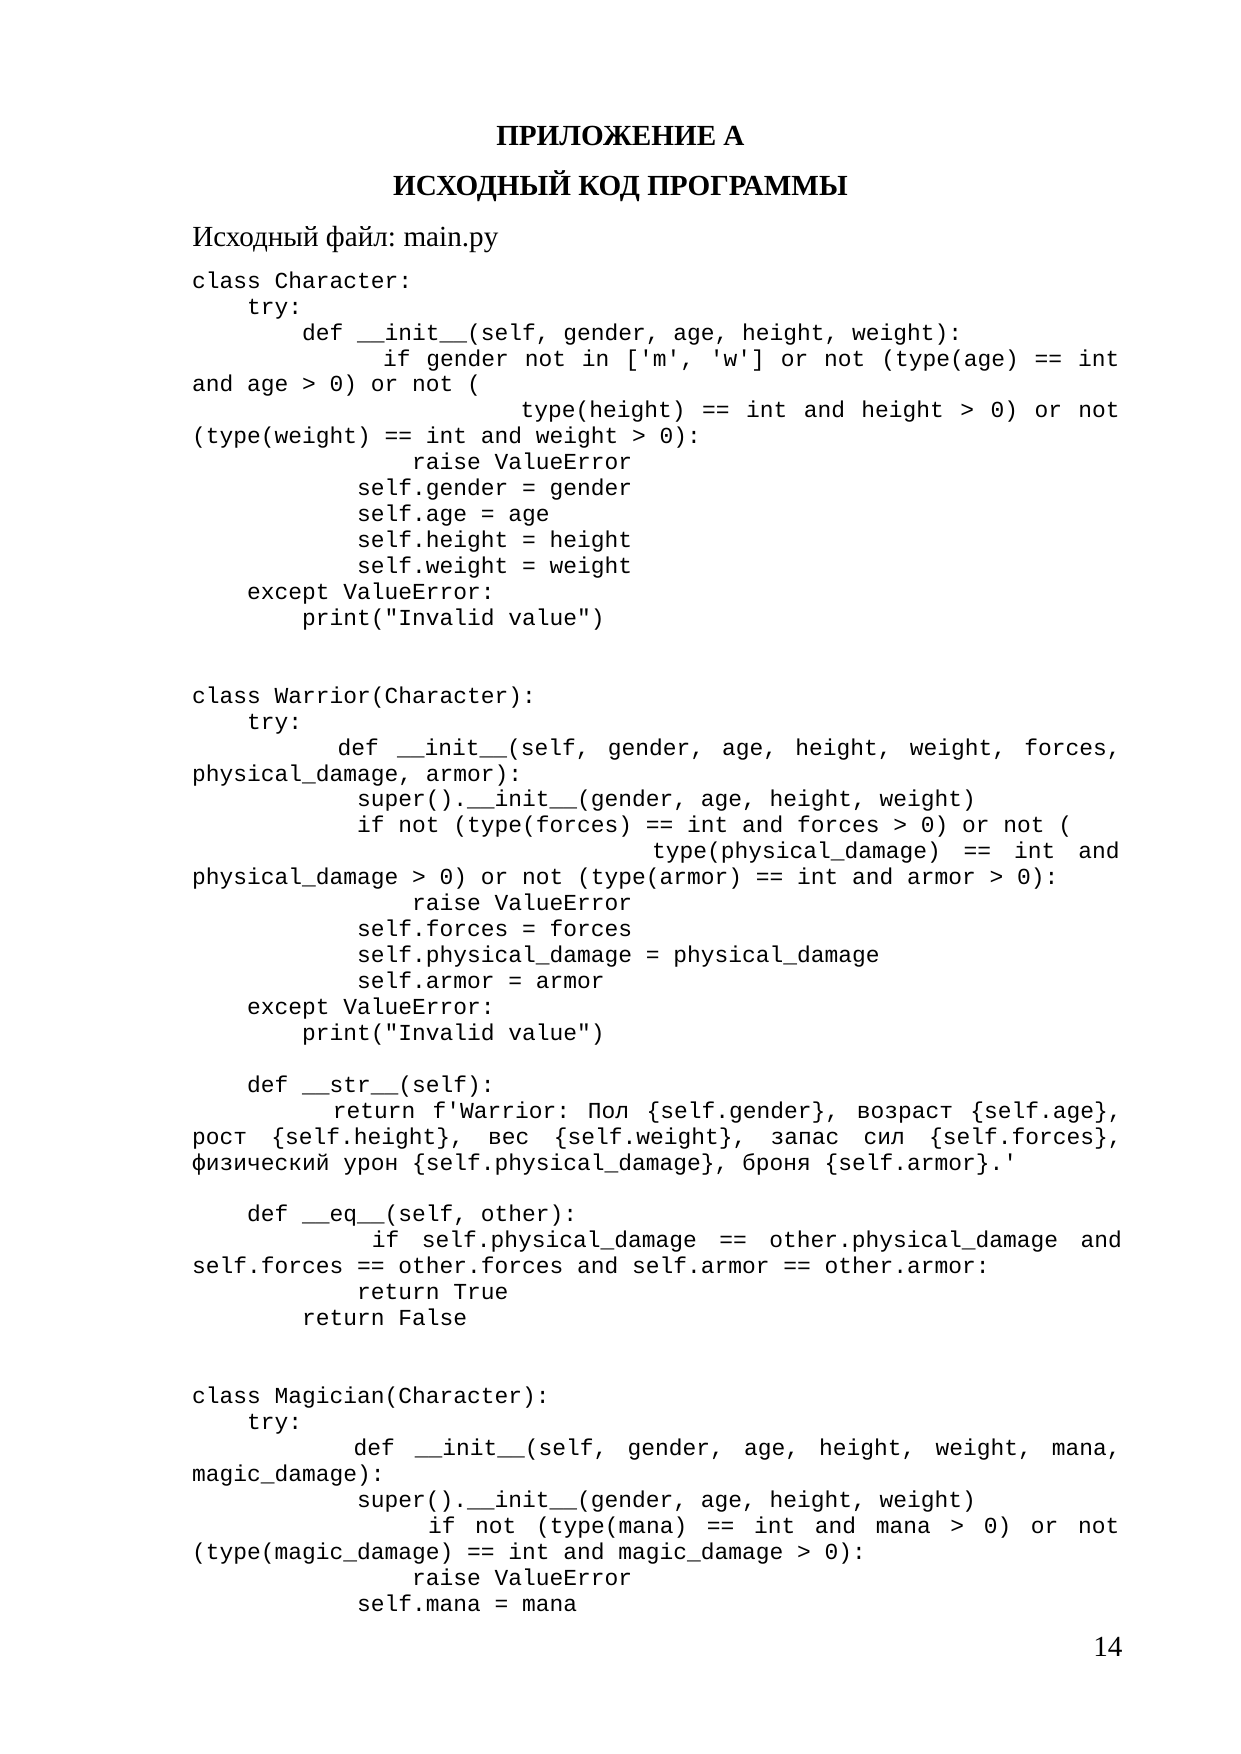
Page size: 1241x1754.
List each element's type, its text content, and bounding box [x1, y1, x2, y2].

text class Magician(Character): [192, 1384, 1122, 1410]
text raise ValueError [192, 451, 1122, 477]
text self.physical_damage = physical_damage [192, 943, 1122, 969]
text print("Invalid value") [192, 1021, 1122, 1047]
text if gender not in ['m', 'w'] or not (type(age) == int and age > 0) or not ( [192, 347, 1122, 399]
text self.gender = gender [192, 477, 1122, 502]
text def __str__(self): [192, 1073, 1122, 1099]
text raise ValueError [192, 892, 1122, 917]
text Исходный файл: main.py [118, 219, 1122, 252]
text if not (type(forces) == int and forces > 0) or not ( [192, 814, 1122, 840]
text self.armor = armor [192, 969, 1122, 995]
text return f'Warrior: Пол {self.gender}, возраст {self.age}, рост {self.height}, вес {self.weight}, запас сил {self.forces}, физический урон {self.physical_damage}, броня {self.armor}.' [192, 1099, 1122, 1177]
text self.weight = weight [192, 554, 1122, 580]
text self.mana = mana [192, 1592, 1122, 1618]
text if self.physical_damage == other.physical_damage and self.forces == other.forces and self.armor == other.armor: [192, 1229, 1122, 1281]
text def __eq__(self, other): [192, 1203, 1122, 1229]
text def __init__(self, gender, age, height, weight, forces, physical_damage, armor): [192, 736, 1122, 788]
text self.height = height [192, 528, 1122, 554]
text raise ValueError [192, 1566, 1122, 1592]
text try: [192, 295, 1122, 321]
text class Warrior(Character): [192, 684, 1122, 710]
text def __init__(self, gender, age, height, weight, mana, magic_damage): [192, 1436, 1122, 1488]
text type(height) == int and height > 0) or not (type(weight) == int and weight > 0): [192, 399, 1122, 451]
text return True [192, 1281, 1122, 1307]
text return False [192, 1307, 1122, 1332]
text self.age = age [192, 502, 1122, 528]
text except ValueError: [192, 995, 1122, 1021]
subtitle Приложение А Исходный код программы [118, 118, 1122, 202]
text try: [192, 1410, 1122, 1436]
text self.forces = forces [192, 917, 1122, 943]
text try: [192, 710, 1122, 736]
text super().__init__(gender, age, height, weight) [192, 1488, 1122, 1514]
text def __init__(self, gender, age, height, weight): [192, 321, 1122, 347]
text class Character: [192, 269, 1122, 295]
text print("Invalid value") [192, 606, 1122, 632]
text except ValueError: [192, 580, 1122, 606]
text if not (type(mana) == int and mana > 0) or not (type(magic_damage) == int and magic_damage > 0): [192, 1514, 1122, 1566]
text super().__init__(gender, age, height, weight) [192, 788, 1122, 814]
text type(physical_damage) == int and physical_damage > 0) or not (type(armor) == int and armor > 0): [192, 840, 1122, 892]
